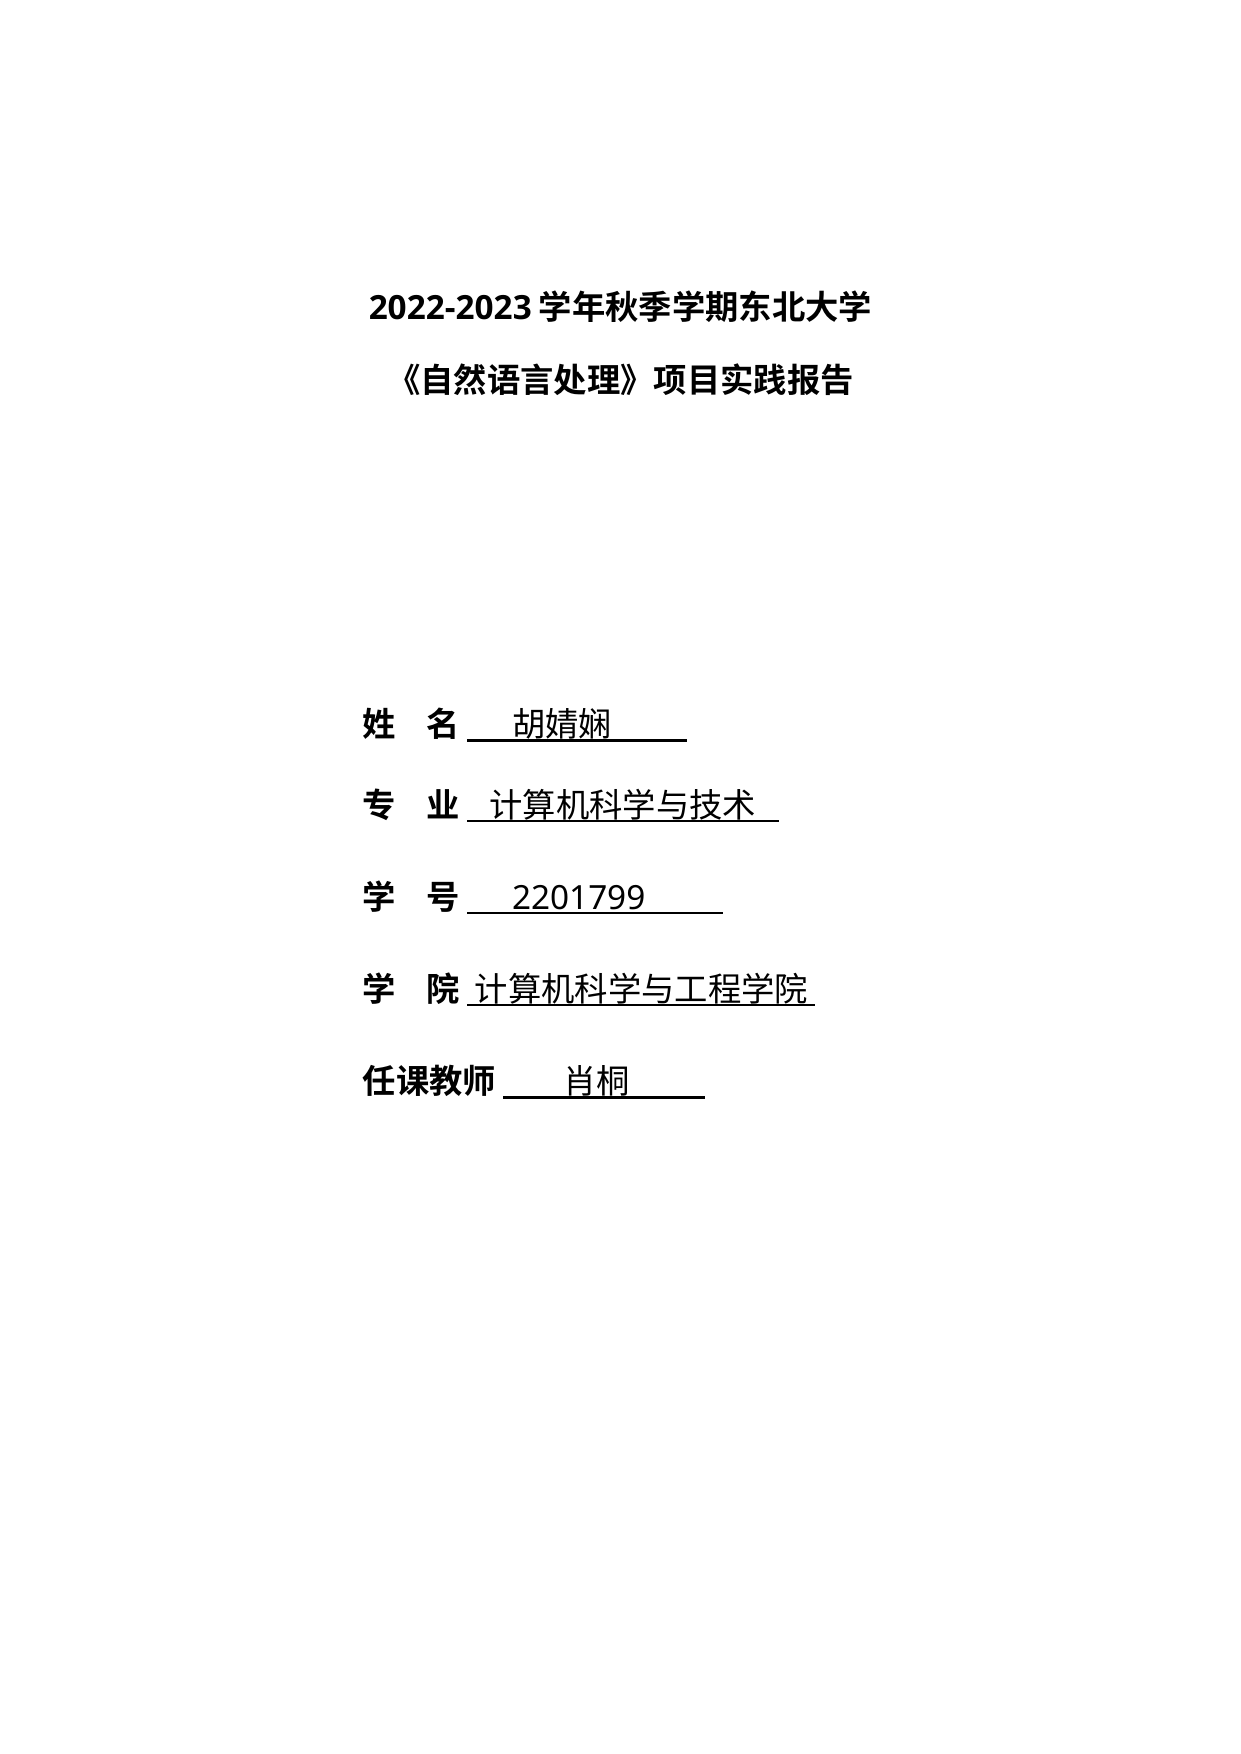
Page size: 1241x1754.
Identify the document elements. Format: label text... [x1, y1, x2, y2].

text 姓 名 胡婧娴 [319, 698, 1053, 746]
text 学 号 2201799 [319, 870, 1053, 919]
text 学 院 计算机科学与工程学院 [319, 963, 1053, 1011]
text 《自然语言处理》项目实践报告 [187, 354, 1053, 402]
text 专 业 计算机科学与技术 [319, 778, 1053, 827]
text 2022-2023学年秋季学期东北大学 [187, 281, 1053, 329]
text 任课教师 肖桐 [319, 1055, 1053, 1103]
